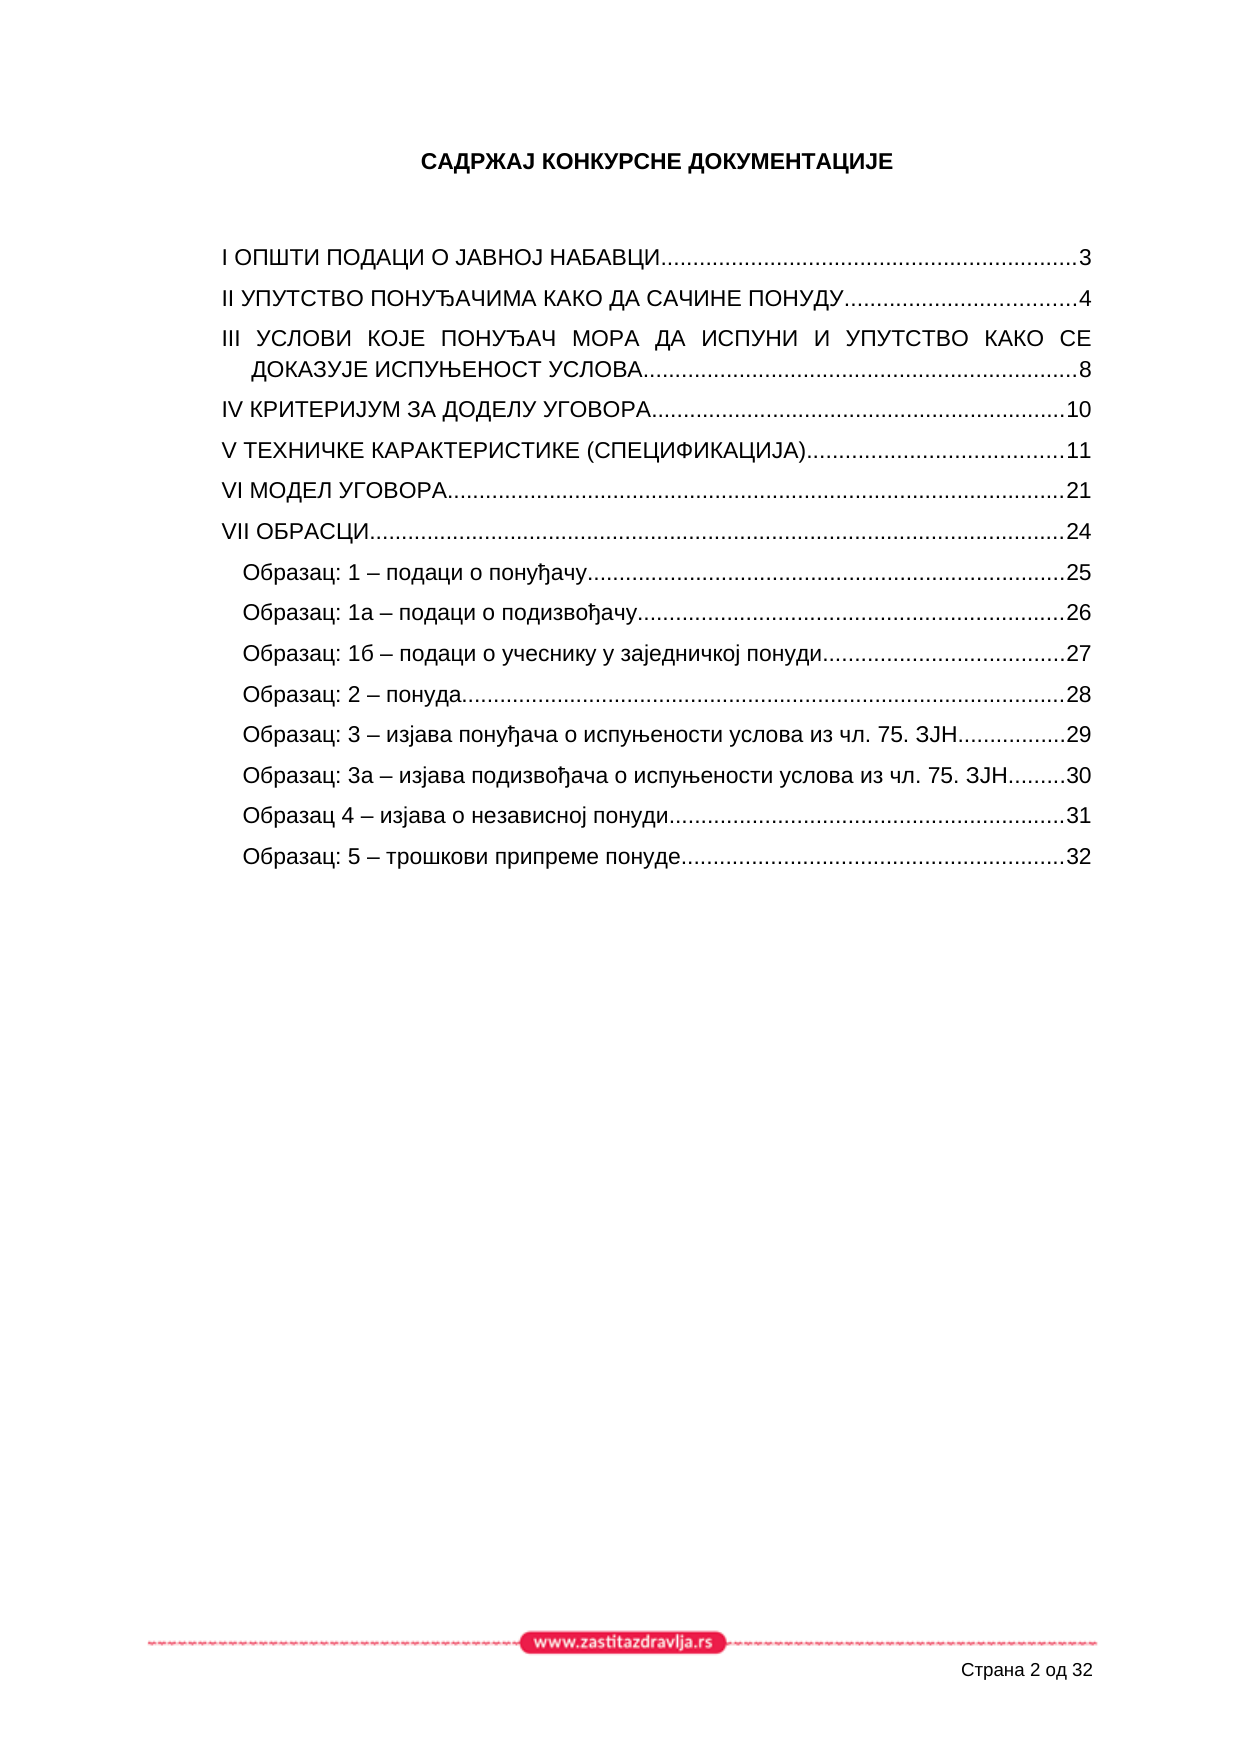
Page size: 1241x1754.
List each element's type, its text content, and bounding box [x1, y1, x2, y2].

picture [147, 1626, 1099, 1659]
text САДРЖАЈ КОНКУРСНЕ ДОКУМЕНТАЦИЈЕ [148, 148, 1093, 174]
